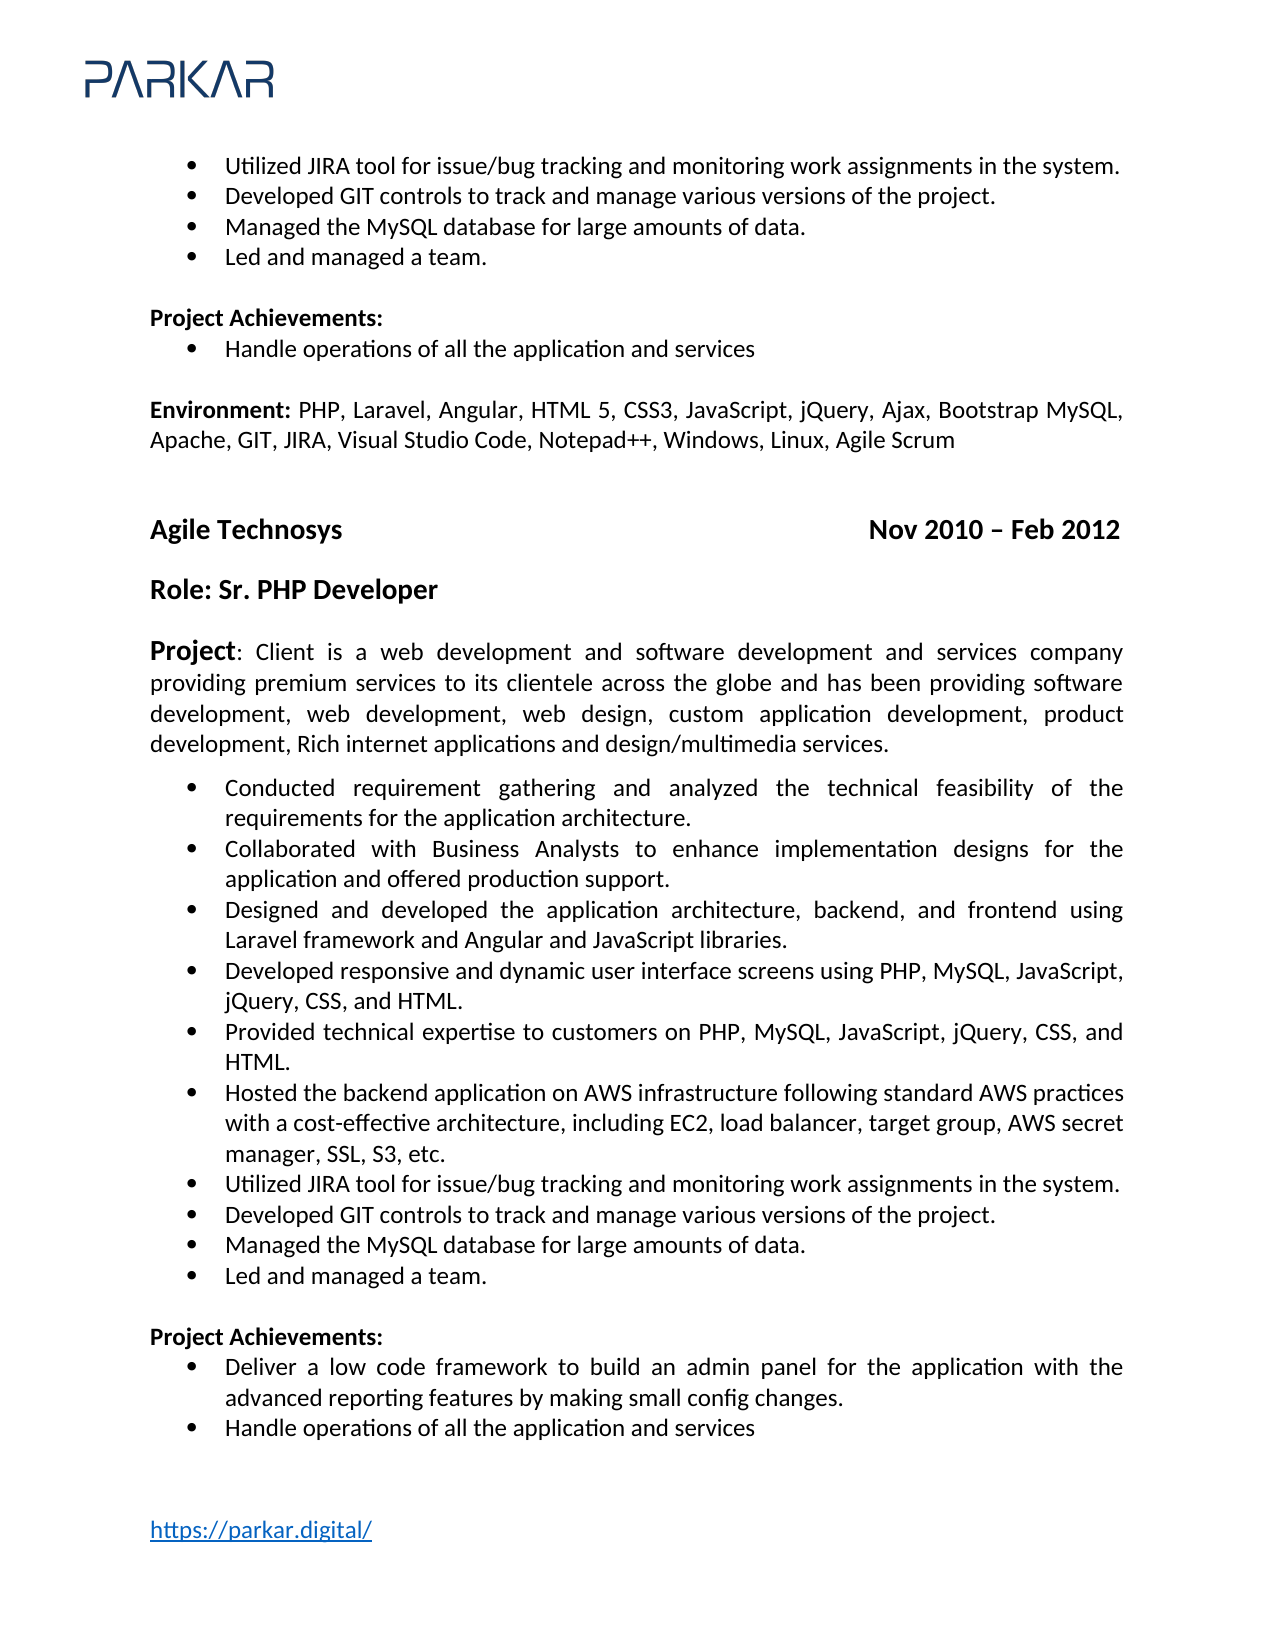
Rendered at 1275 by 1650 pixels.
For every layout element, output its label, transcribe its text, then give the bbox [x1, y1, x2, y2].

list Developed responsive and dynamic user interface screens using PHP, MySQL, JavaScript, jQuery, CSS, and HTML. [187, 955, 1125, 1016]
picture [78, 51, 286, 102]
list Led and managed a team. [187, 1260, 1125, 1291]
list Developed GIT controls to track and manage various versions of the project. [187, 181, 1125, 211]
list Managed the MySQL database for large amounts of data. [187, 211, 1125, 242]
list Managed the MySQL database for large amounts of data. [187, 1229, 1125, 1260]
list Developed GIT controls to track and manage various versions of the project. [187, 1199, 1125, 1229]
text Project Achievements: [150, 303, 1125, 333]
text Role: Sr. PHP Developer [150, 571, 1125, 607]
text Project: Client is a web development and software development and services company providing premium services to its clientele across the globe and has been providing software development, web development, web design, custom application development, product development, Rich internet applications and design/multimedia services. [150, 632, 1125, 759]
list Handle operations of all the application and services [187, 333, 1125, 364]
text Project Achievements: [150, 1321, 1125, 1352]
list Led and managed a team. [187, 242, 1125, 272]
list Handle operations of all the application and services [187, 1413, 1125, 1443]
list Utilized JIRA tool for issue/bug tracking and monitoring work assignments in the system. [187, 1168, 1125, 1199]
list Hosted the backend application on AWS infrastructure following standard AWS practices with a cost-effective architecture, including EC2, load balancer, target group, AWS secret manager, SSL, S3, etc. [187, 1077, 1125, 1168]
list Provided technical expertise to customers on PHP, MySQL, JavaScript, jQuery, CSS, and HTML. [187, 1016, 1125, 1077]
list Utilized JIRA tool for issue/bug tracking and monitoring work assignments in the system. [187, 150, 1125, 181]
text Environment: PHP, Laravel, Angular, HTML 5, CSS3, JavaScript, jQuery, Ajax, Bootstrap MySQL, Apache, GIT, JIRA, Visual Studio Code, Notepad++, Windows, Linux, Agile Scrum [150, 394, 1125, 455]
list Collaborated with Business Analysts to enhance implementation designs for the application and offered production support. [187, 833, 1125, 894]
list Deliver a low code framework to build an admin panel for the application with the advanced reporting features by making small config changes. [187, 1352, 1125, 1413]
list Designed and developed the application architecture, backend, and frontend using Laravel framework and Angular and JavaScript libraries. [187, 894, 1125, 955]
text Agile Technosys Nov 2010 – Feb 2012 [150, 511, 1125, 546]
list Conducted requirement gathering and analyzed the technical feasibility of the requirements for the application architecture. [187, 772, 1125, 833]
